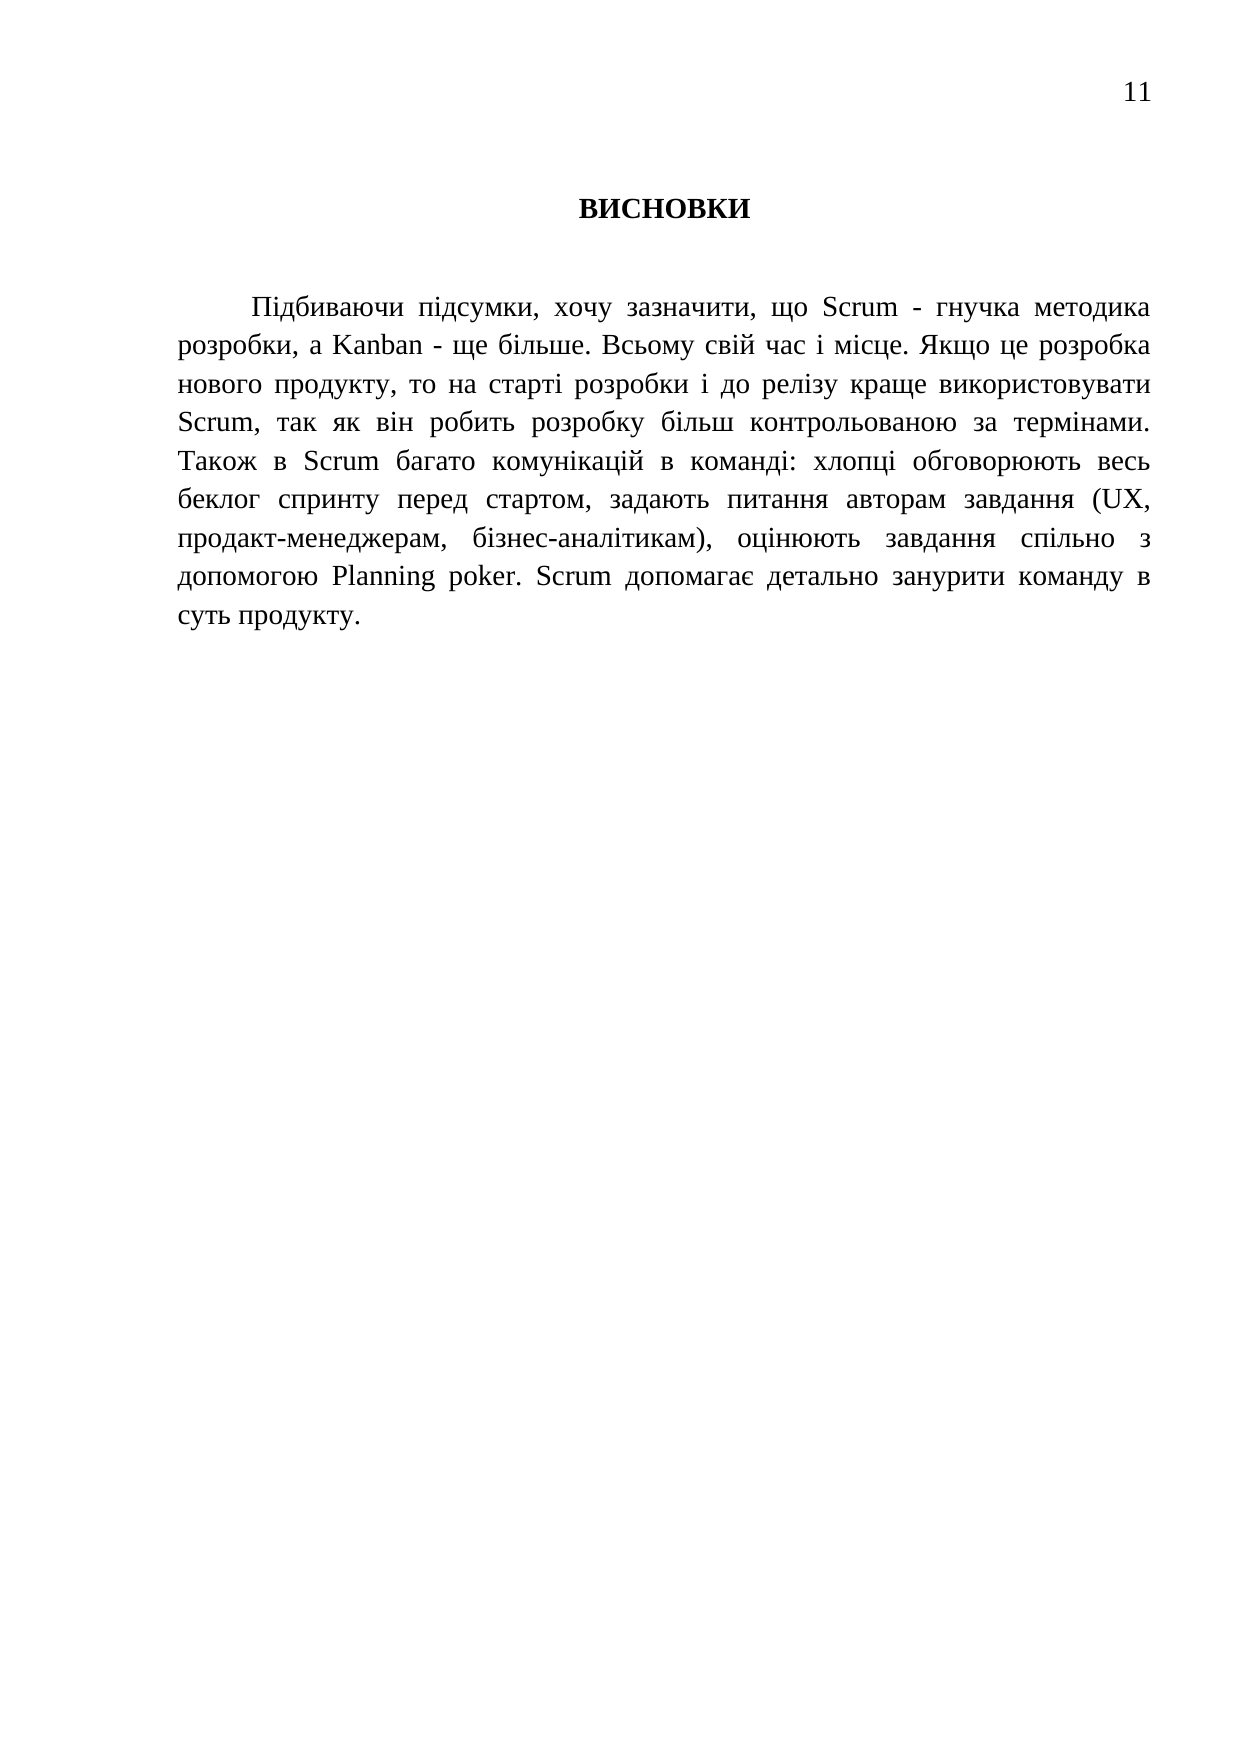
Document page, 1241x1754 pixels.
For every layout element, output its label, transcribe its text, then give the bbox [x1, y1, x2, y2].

subtitle ВИСНОВКИ [177, 191, 1152, 224]
text Підбиваючи підсумки, хочу зазначити, що Scrum - гнучка методика розробки, а Kanban - ще більше. Всьому свій час і місце. Якщо це розробка нового продукту, то на старті розробки і до релізу краще використовувати Scrum, так як він робить розробку більш контрольованою за термінами. Також в Scrum багато комунікацій в команді: хлопці обговорюють весь беклог спринту перед стартом, задають питання авторам завдання (UX, продакт-менеджерам, бізнес-аналітикам), оцінюють завдання спільно з допомогою Planning poker. Scrum допомагає детально занурити команду в суть продукту. [177, 289, 1152, 631]
